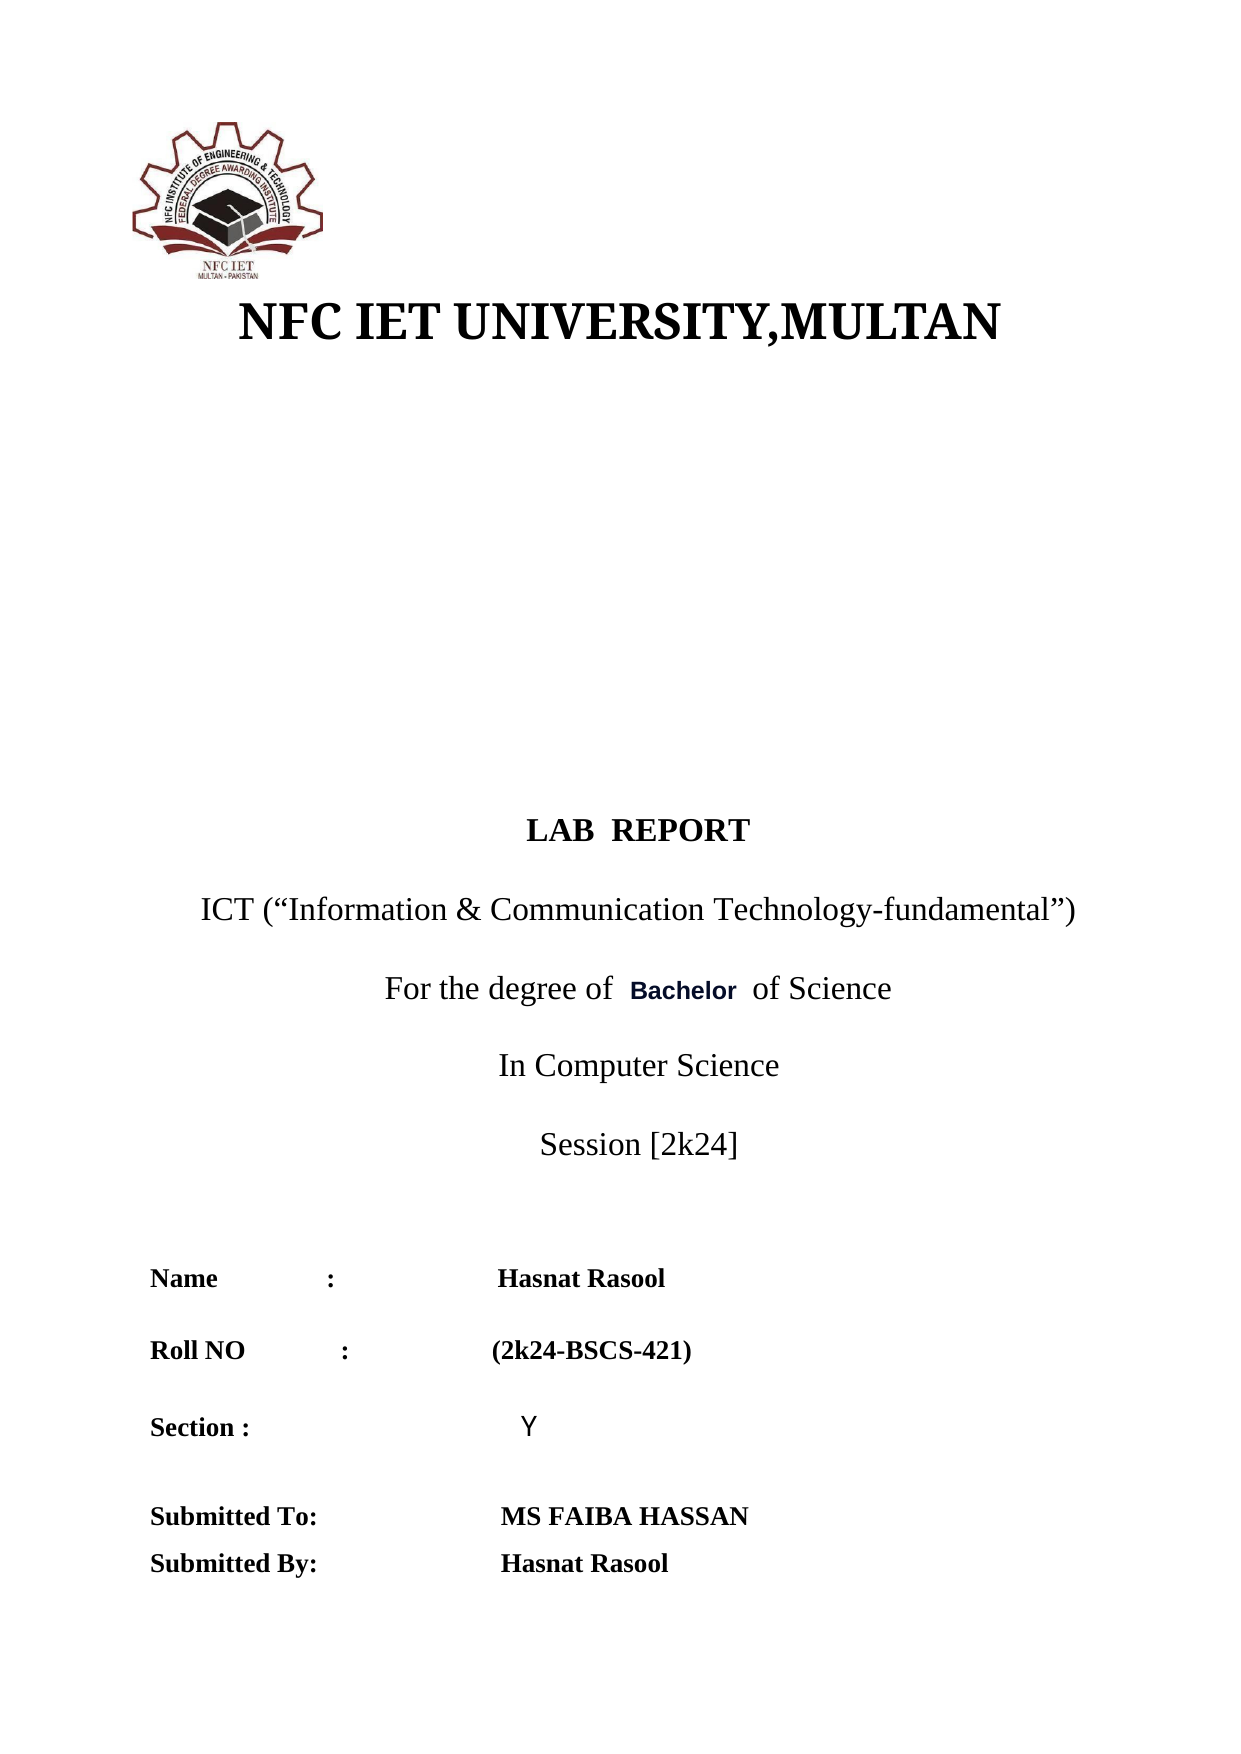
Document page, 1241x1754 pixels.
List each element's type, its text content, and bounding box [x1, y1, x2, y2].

text Session [2k24] [194, 1124, 1084, 1162]
picture [46, 89, 400, 286]
text Name : Hasnat Rasool [150, 1262, 1084, 1293]
text Section ​:​ Y [150, 1406, 1084, 1444]
subtitle NFC IET UNIVERSITY,MULTAN [150, 150, 1090, 354]
text For the degree of Bachelor of Science [337, 968, 939, 1007]
text ICT (“Information & Communication Technology-fundamental”) [192, 889, 1084, 928]
text Submitted By: Hasnat Rasool [150, 1547, 1084, 1578]
text LAB REPORT [192, 810, 1084, 849]
text Submitted To: MS FAIBA HASSAN [150, 1501, 1084, 1532]
text In Computer Science [194, 1045, 1084, 1083]
text Roll NO : (2k24-BSCS-421) [150, 1334, 1084, 1365]
